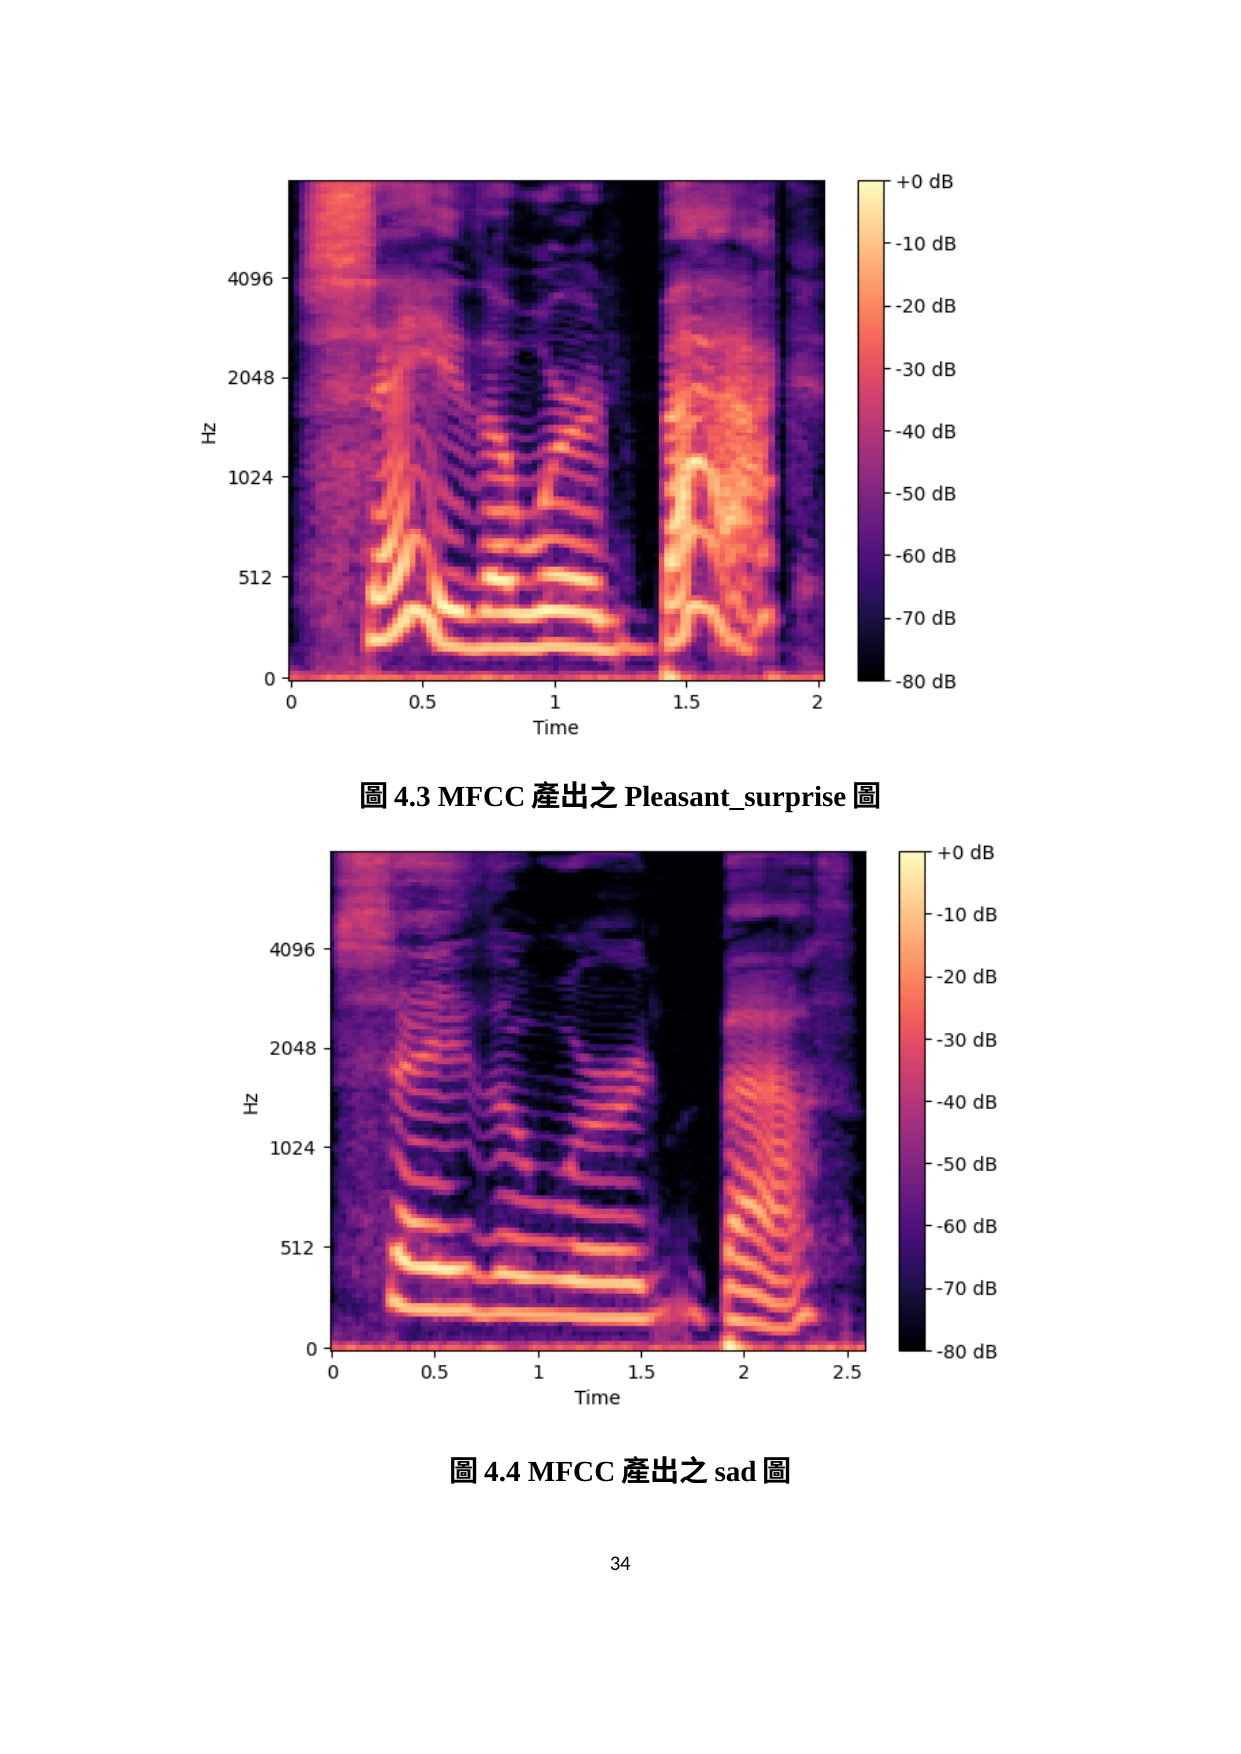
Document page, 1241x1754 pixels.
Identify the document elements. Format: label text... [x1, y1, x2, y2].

text 圖4.3 MFCC產出之Pleasant_surprise圖 [187, 756, 1053, 831]
picture [229, 831, 1011, 1422]
text 圖4.4 MFCC產出之sad圖 [187, 1431, 1053, 1506]
picture [187, 160, 970, 752]
